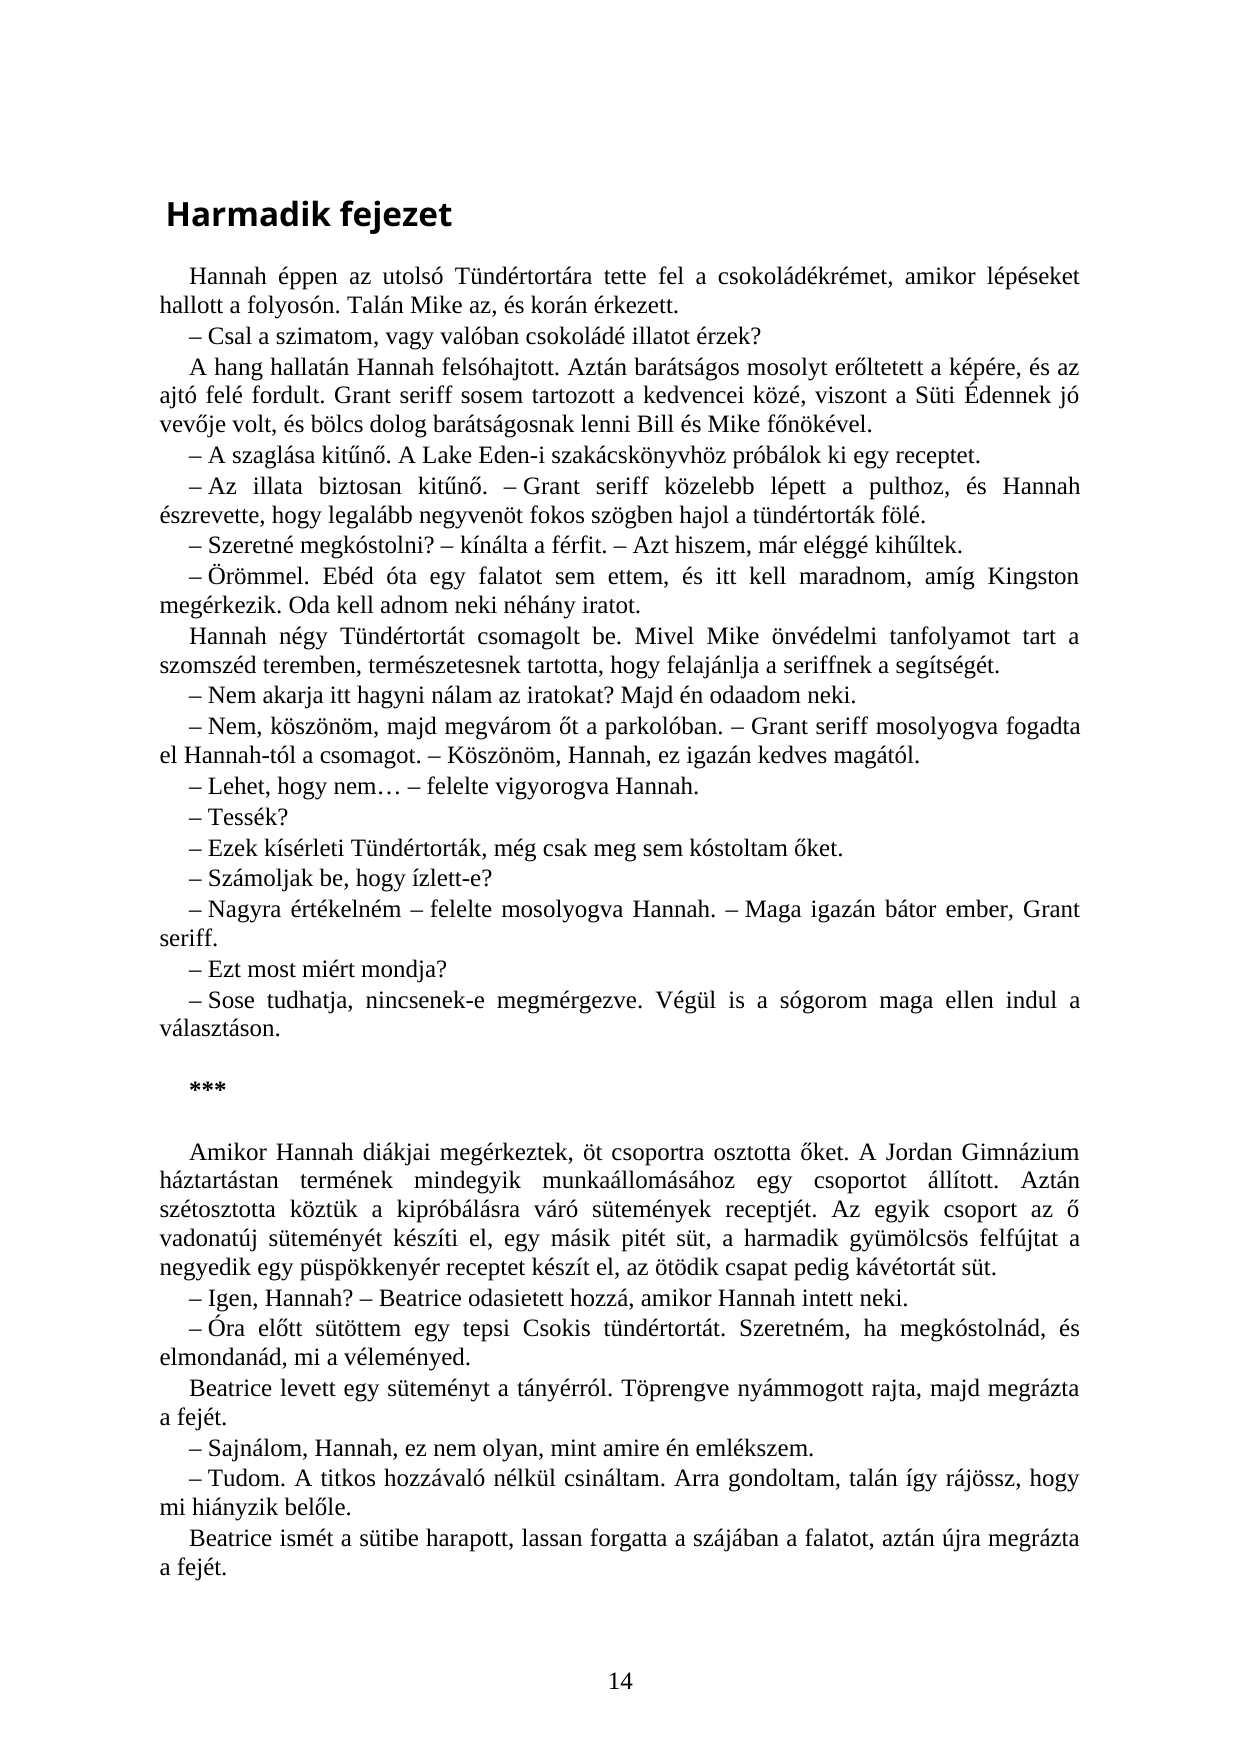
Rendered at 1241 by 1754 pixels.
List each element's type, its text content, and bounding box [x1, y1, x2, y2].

text – Nagyra értékelném – felelte mosolyogva Hannah. – Maga igazán bátor ember, Grant seriff. [159, 894, 1081, 952]
text – Lehet, hogy nem… – felelte vigyorogva Hannah. [159, 771, 1081, 800]
text Hannah négy Tündértortát csomagolt be. Mivel Mike önvédelmi tanfolyamot tart a szomszéd teremben, természetesnek tartotta, hogy felajánlja a seriffnek a segítségét. [159, 621, 1081, 678]
text – Sose tudhatja, nincsenek-e megmérgezve. Végül is a sógorom maga ellen indul a választáson. [159, 985, 1081, 1042]
text Hannah éppen az utolsó Tündértortára tette fel a csokoládékrémet, amikor lépéseket hallott a folyosón. Talán Mike az, és korán érkezett. [159, 261, 1081, 319]
text – Ezt most miért mondja? [159, 954, 1081, 983]
text – A szaglása kitűnő. A Lake Eden-i szakácskönyvhöz próbálok ki egy receptet. [159, 440, 1081, 469]
text Beatrice levett egy süteményt a tányérról. Töprengve nyámmogott rajta, majd megrázta a fejét. [159, 1373, 1081, 1431]
text A hang hallatán Hannah felsóhajtott. Aztán barátságos mosolyt erőltetett a képére, és az ajtó felé fordult. Grant seriff sosem tartozott a kedvencei közé, viszont a Süti Édennek jó vevője volt, és bölcs dolog barátságosnak lenni Bill és Mike főnökével. [159, 352, 1081, 438]
text – Tudom. A titkos hozzávaló nélkül csináltam. Arra gondoltam, talán így rájössz, hogy mi hiányzik belőle. [159, 1463, 1081, 1521]
text – Óra előtt sütöttem egy tepsi Csokis tündértortát. Szeretném, ha megkóstolnád, és elmondanád, mi a véleményed. [159, 1313, 1081, 1371]
text – Ezek kísérleti Tündértorták, még csak meg sem kóstoltam őket. [159, 833, 1081, 861]
text – Számoljak be, hogy ízlett-e? [159, 863, 1081, 892]
text Beatrice ismét a sütibe harapott, lassan forgatta a szájában a falatot, aztán újra megrázta a fejét. [159, 1523, 1081, 1581]
text – Az illata biztosan kitűnő. – Grant seriff közelebb lépett a pulthoz, és Hannah észrevette, hogy legalább negyvenöt fokos szögben hajol a tündértorták fölé. [159, 471, 1081, 528]
text *** [159, 1075, 1081, 1104]
text – Csal a szimatom, vagy valóban csokoládé illatot érzek? [159, 321, 1081, 350]
text Harmadik fejezet [165, 191, 1075, 236]
text – Igen, Hannah? – Beatrice odasietett hozzá, amikor Hannah intett neki. [159, 1283, 1081, 1311]
text – Nem akarja itt hagyni nálam az iratokat? Majd én odaadom neki. [159, 681, 1081, 709]
text – Tessék? [159, 802, 1081, 831]
text – Sajnálom, Hannah, ez nem olyan, mint amire én emlékszem. [159, 1433, 1081, 1461]
text Amikor Hannah diákjai megérkeztek, öt csoportra osztotta őket. A Jordan Gimnázium háztartástan termének mindegyik munkaállomásához egy csoportot állított. Aztán szétosztotta köztük a kipróbálásra váró sütemények receptjét. Az egyik csoport az ő vadonatúj süteményét készíti el, egy másik pitét süt, a harmadik gyümölcsös felfújtat a negyedik egy püspökkenyér receptet készít el, az ötödik csapat pedig kávétortát süt. [159, 1137, 1081, 1281]
text – Örömmel. Ebéd óta egy falatot sem ettem, és itt kell maradnom, amíg Kingston megérkezik. Oda kell adnom neki néhány iratot. [159, 561, 1081, 619]
text – Nem, köszönöm, majd megvárom őt a parkolóban. – Grant seriff mosolyogva fogadta el Hannah-tól a csomagot. – Köszönöm, Hannah, ez igazán kedves magától. [159, 711, 1081, 769]
text – Szeretné megkóstolni? – kínálta a férfit. – Azt hiszem, már eléggé kihűltek. [159, 531, 1081, 559]
